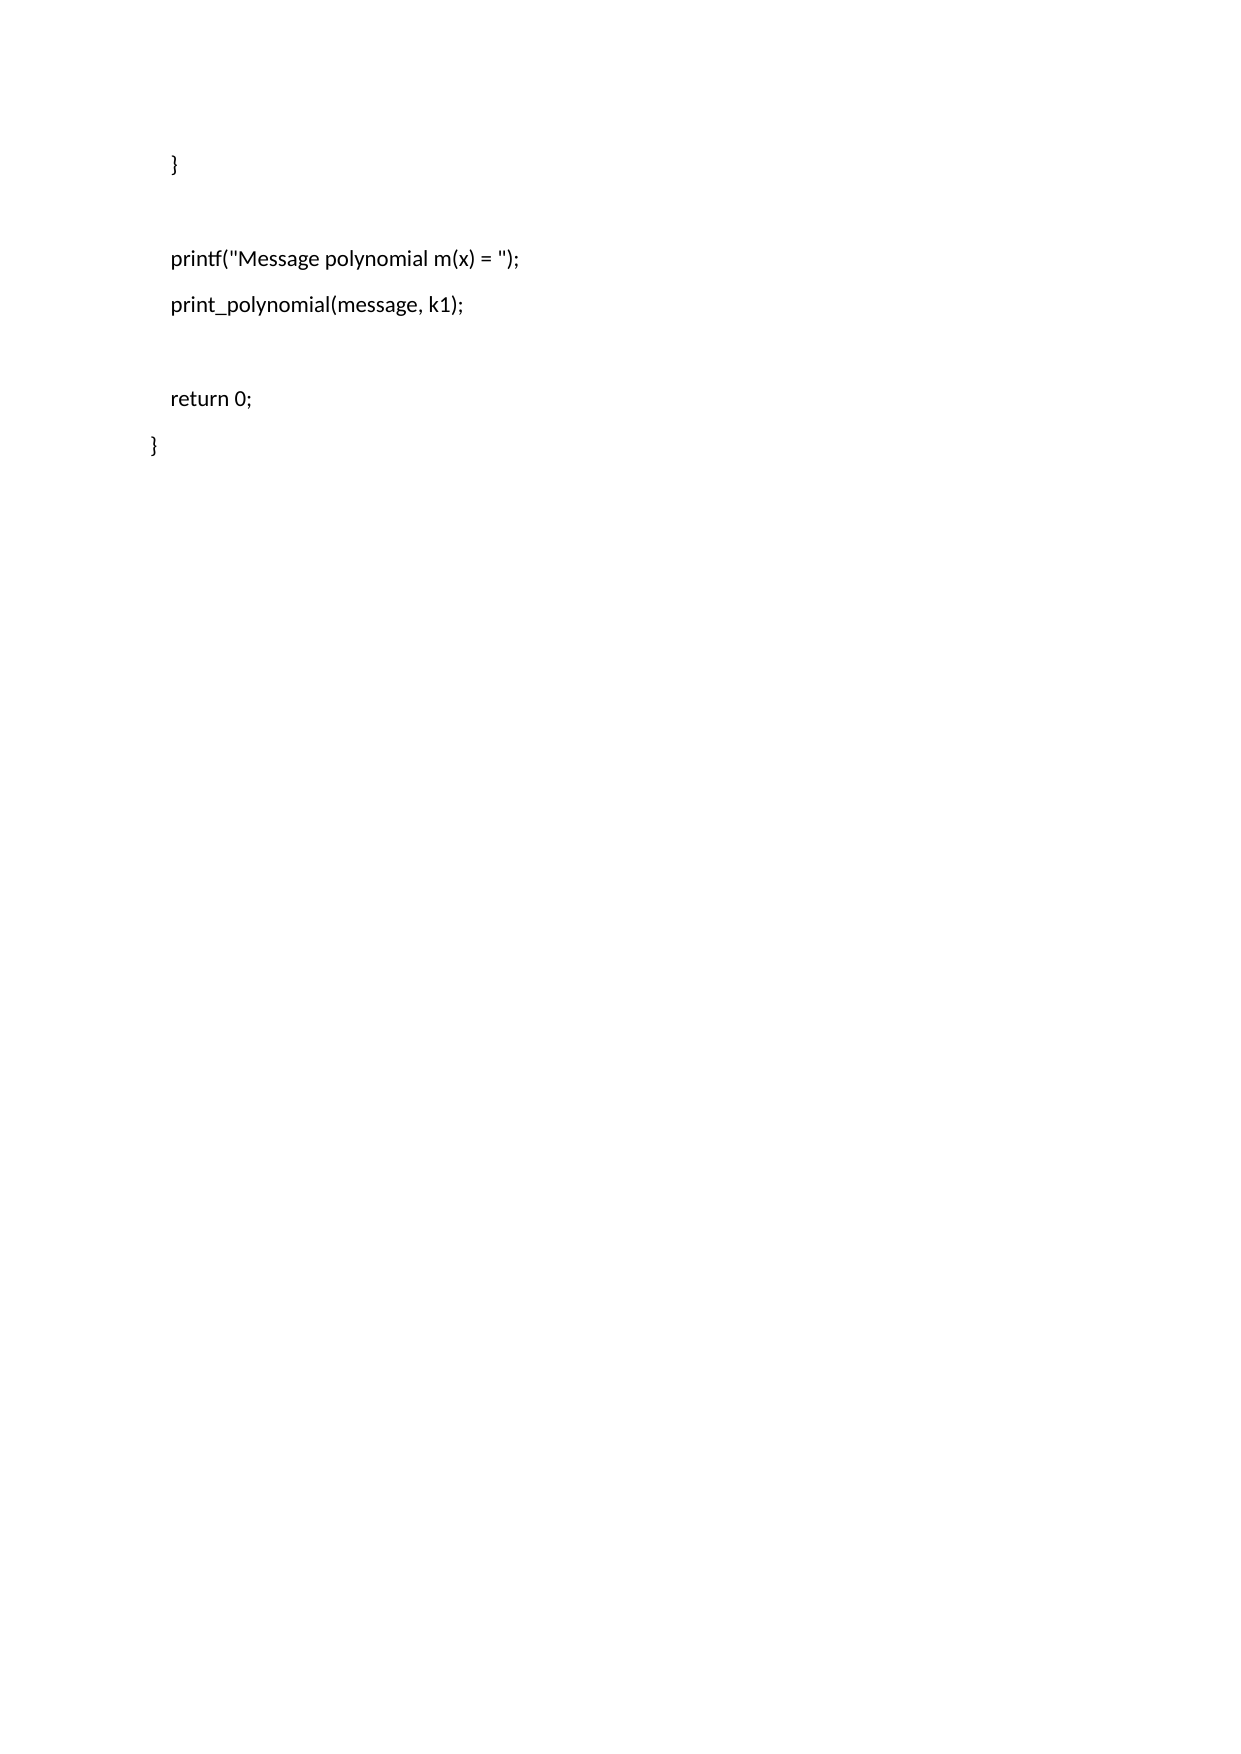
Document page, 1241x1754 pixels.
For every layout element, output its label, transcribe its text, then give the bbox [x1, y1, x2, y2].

text print_polynomial(message, k1); [150, 291, 1090, 319]
text printf("Message polynomial m(x) = "); [150, 244, 1090, 272]
text return 0; [150, 384, 1090, 412]
text } [150, 150, 1090, 178]
text } [150, 431, 1090, 459]
